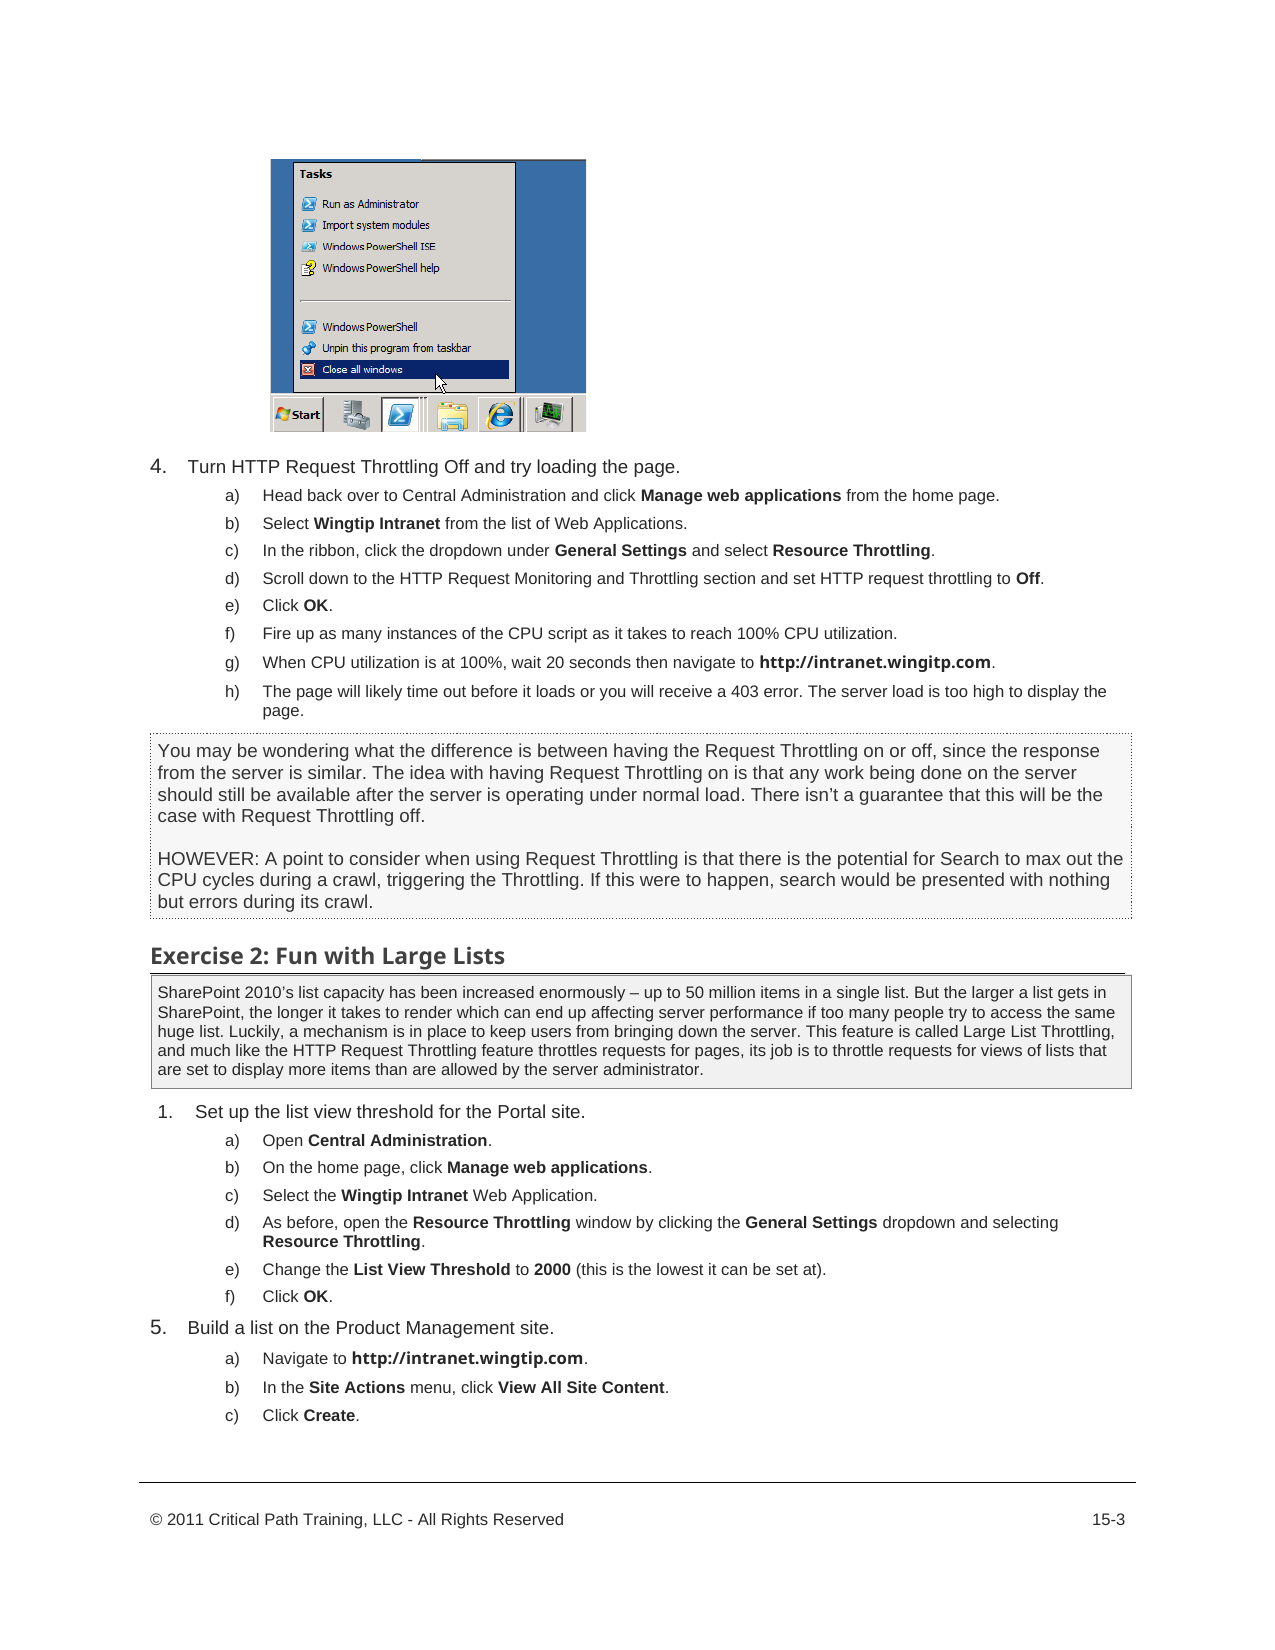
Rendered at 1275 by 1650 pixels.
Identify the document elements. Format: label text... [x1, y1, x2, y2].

list Scroll down to the HTTP Request Monitoring and Throttling section and set HTTP request throttling to Off. [225, 568, 1125, 588]
picture [270, 159, 587, 432]
subtitle Exercise 2: Fun with Large Lists [150, 940, 1125, 973]
list Click Create. [225, 1405, 1125, 1424]
list In the ribbon, click the dropdown under General Settings and select Resource Throttling. [225, 541, 1125, 560]
list Change the List View Threshold to 2000 (this is the lowest it can be set at). [225, 1259, 1125, 1279]
list Open Central Administration. [225, 1130, 1125, 1149]
list Fire up as many instances of the CPU script as it takes to reach 100% CPU utilization. [225, 623, 1125, 643]
list Set up the list view threshold for the Portal site. [157, 1101, 1125, 1122]
list As before, open the Resource Throttling window by clicking the General Settings dropdown and selecting Resource Throttling. [225, 1213, 1125, 1251]
text HOWEVER: A point to consider when using Request Throttling is that there is the potential for Search to max out the CPU cycles during a crawl, triggering the Throttling. If this were to happen, search would be presented with nothing but errors during its crawl. [150, 840, 1132, 919]
text SharePoint 2010’s list capacity has been increased enormously – up to 50 million items in a single list. But the larger a list gets in SharePoint, the longer it takes to render which can end up affecting server performance if too many people try to access the same huge list. Luckily, a mechanism is in place to keep users from bringing down the server. This feature is called Large List Throttling, and much like the HTTP Request Throttling feature throttles requests for pages, its job is to throttle requests for views of lists that are set to display more items than are allowed by the server administrator. [152, 976, 1131, 1088]
list Select the Wingtip Intranet Web Application. [225, 1185, 1125, 1204]
list Select Wingtip Intranet from the list of Web Applications. [225, 513, 1125, 533]
list In the Site Actions menu, click View All Site Content. [225, 1378, 1125, 1397]
list The page will likely time out before it loads or you will receive a 403 error. The server load is too high to display the page. [225, 682, 1125, 720]
text You may be wondering what the difference is between having the Request Throttling on or off, since the response from the server is similar. The idea with having Request Throttling on is that any work being done on the server should still be available after the server is operating under normal load. There isn’t a guarantee that this will be the case with Request Throttling off. [150, 733, 1132, 826]
list Click OK. [225, 1287, 1125, 1306]
text Turn HTTP Request Throttling Off and try loading the page. [150, 454, 1125, 478]
text Build a list on the Product Management site. [150, 1314, 1125, 1338]
list When CPU utilization is at 100%, wait 20 seconds then navigate to http://intranet.wingitp.com. [225, 651, 1125, 674]
list Head back over to Central Administration and click Manage web applications from the home page. [225, 486, 1125, 505]
list On the home page, click Manage web applications. [225, 1158, 1125, 1177]
list Navigate to http://intranet.wingtip.com. [225, 1347, 1125, 1369]
list Click OK. [225, 596, 1125, 615]
